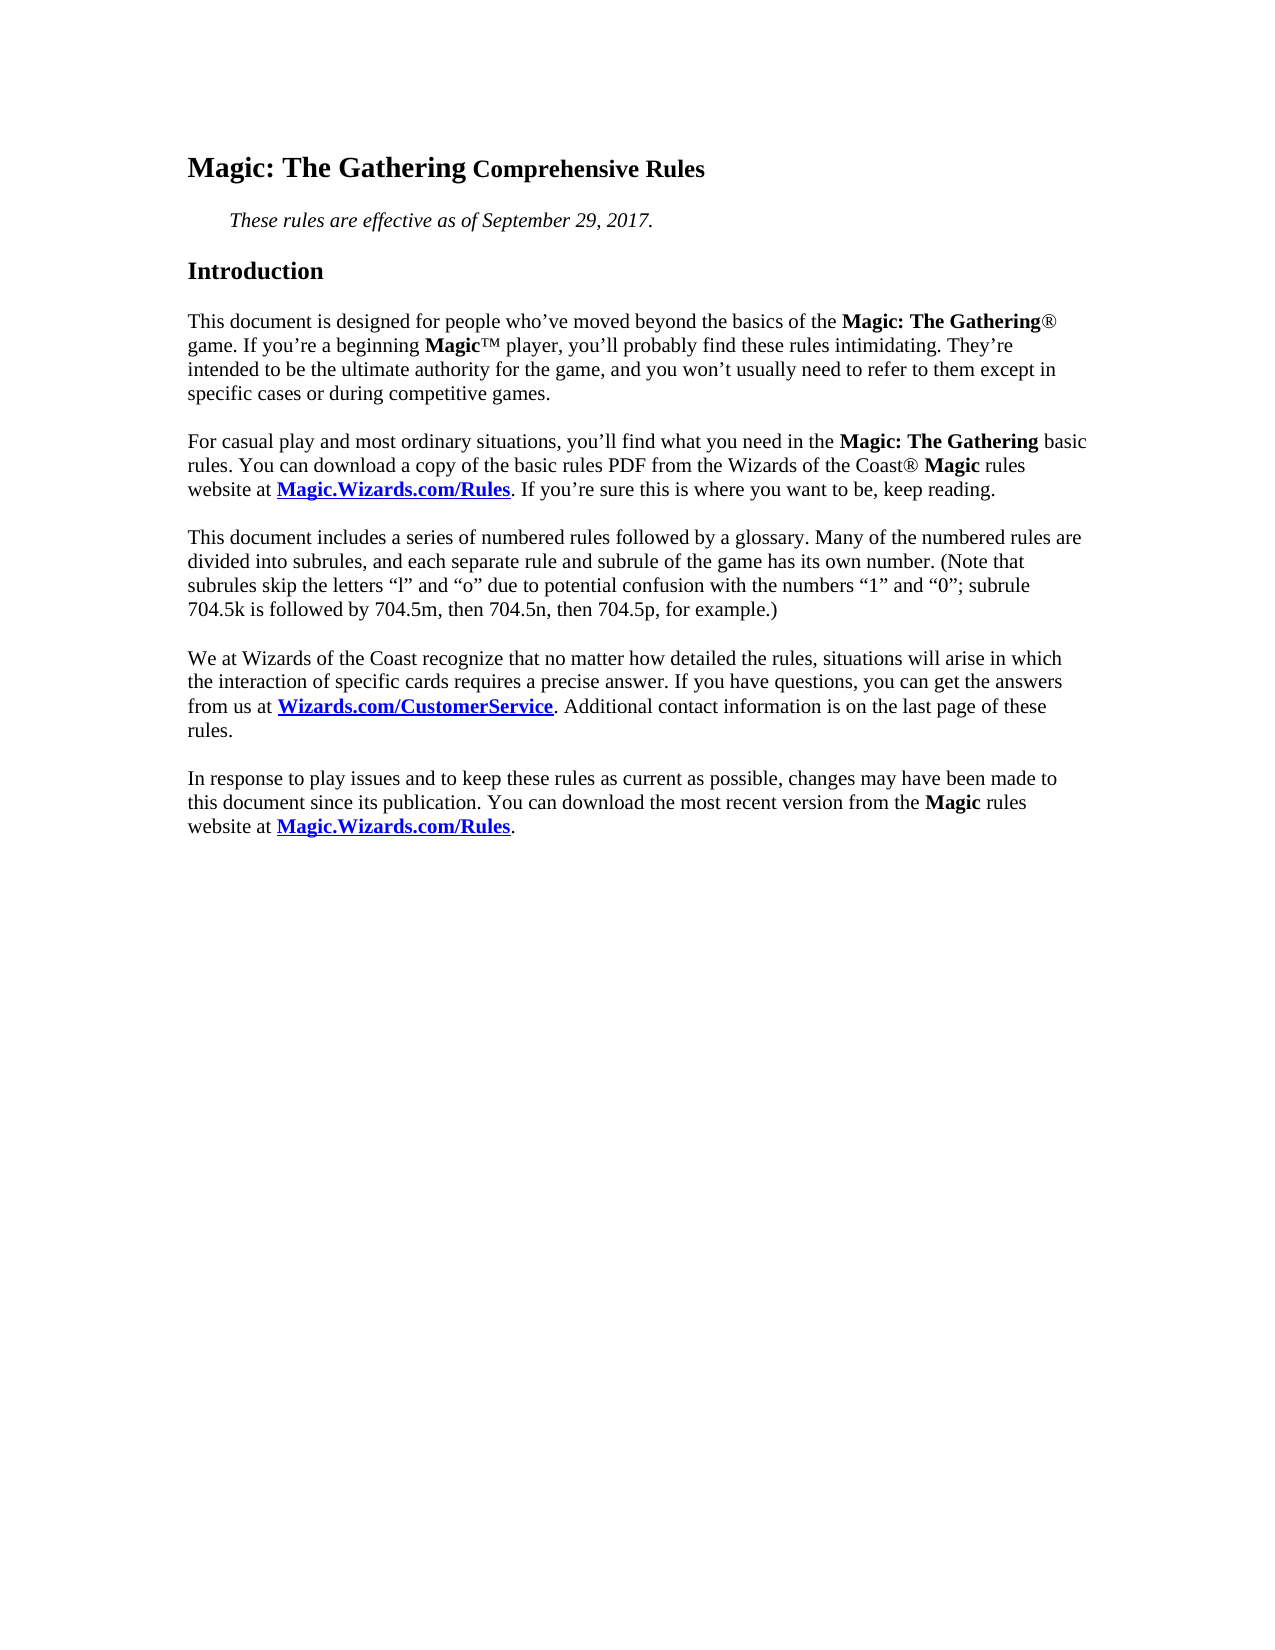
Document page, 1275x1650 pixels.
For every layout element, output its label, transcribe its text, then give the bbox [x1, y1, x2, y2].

text In response to play issues and to keep these rules as current as possible, changes may have been made to this document since its publication. You can download the most recent version from the Magic rules website at Magic.Wizards.com/Rules. [187, 766, 1087, 838]
subtitle Magic: The Gathering Comprehensive Rules [187, 150, 1087, 183]
text This document includes a series of numbered rules followed by a glossary. Many of the numbered rules are divided into subrules, and each separate rule and subrule of the game has its own number. (Note that subrules skip the letters “l” and “o” due to potential confusion with the numbers “1” and “0”; subrule 704.5k is followed by 704.5m, then 704.5n, then 704.5p, for example.) [187, 525, 1087, 621]
subtitle Introduction [187, 256, 1087, 284]
text This document is designed for people who’ve moved beyond the basics of the Magic: The Gathering® game. If you’re a beginning Magic™ player, you’ll probably find these rules intimidating. They’re intended to be the ultimate authority for the game, and you won’t usually need to refer to them except in specific cases or during competitive games. [187, 308, 1087, 405]
text These rules are effective as of September 29, 2017. [229, 208, 1087, 232]
text We at Wizards of the Coast recognize that no matter how detailed the rules, situations will arise in which the interaction of specific cards requires a precise answer. If you have questions, you can get the answers from us at Wizards.com/CustomerService. Additional contact information is on the last page of these rules. [187, 645, 1087, 742]
text For casual play and most ordinary situations, you’ll find what you need in the Magic: The Gathering basic rules. You can download a copy of the basic rules PDF from the Wizards of the Coast® Magic rules website at Magic.Wizards.com/Rules. If you’re sure this is where you want to be, keep reading. [187, 429, 1087, 501]
